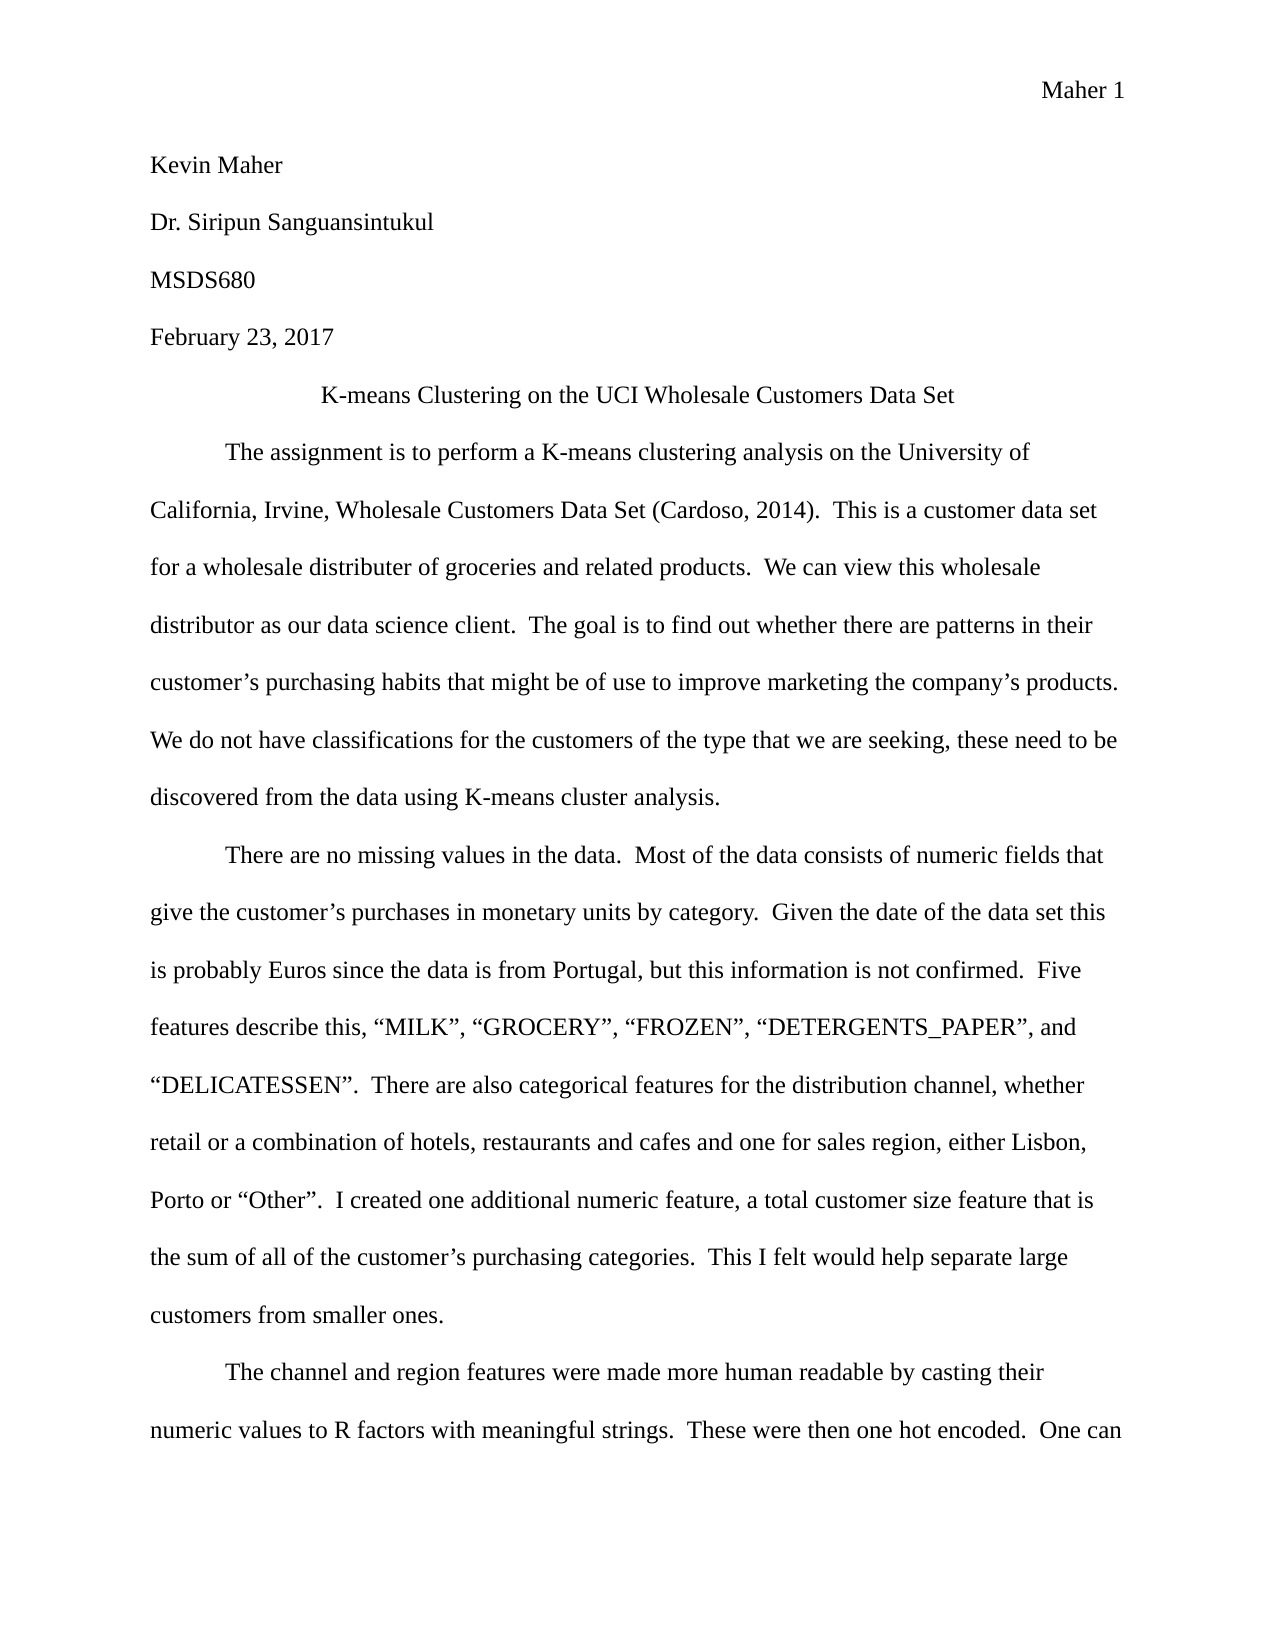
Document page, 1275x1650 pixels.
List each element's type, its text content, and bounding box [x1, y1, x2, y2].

text February 23, 2017 [150, 322, 1125, 351]
text The assignment is to perform a K-means clustering analysis on the University of California, Irvine, Wholesale Customers Data Set (Cardoso, 2014). This is a customer data set for a wholesale distributer of groceries and related products. We can view this wholesale distributor as our data science client. The goal is to find out whether there are patterns in their customer’s purchasing habits that might be of use to improve marketing the company’s products. We do not have classifications for the customers of the type that we are seeking, these need to be discovered from the data using K-means cluster analysis. [150, 437, 1125, 811]
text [150, 1357, 1125, 1444]
text Kevin Maher [150, 150, 1125, 179]
text MSDS680 [150, 265, 1125, 294]
text There are no missing values in the data. Most of the data consists of numeric fields that give the customer’s purchases in monetary units by category. Given the date of the data set this is probably Euros since the data is from Portugal, but this information is not confirmed. Five features describe this, “MILK”, “GROCERY”, “FROZEN”, “DETERGENTS_PAPER”, and “DELICATESSEN”. There are also categorical features for the distribution channel, whether retail or a combination of hotels, restaurants and cafes and one for sales region, either Lisbon, Porto or “Other”. I created one additional numeric feature, a total customer size feature that is the sum of all of the customer’s purchasing categories. This I felt would help separate large customers from smaller ones. [150, 840, 1125, 1329]
text K-means Clustering on the UCI Wholesale Customers Data Set [150, 380, 1125, 409]
text Dr. Siripun Sanguansintukul [150, 207, 1125, 236]
